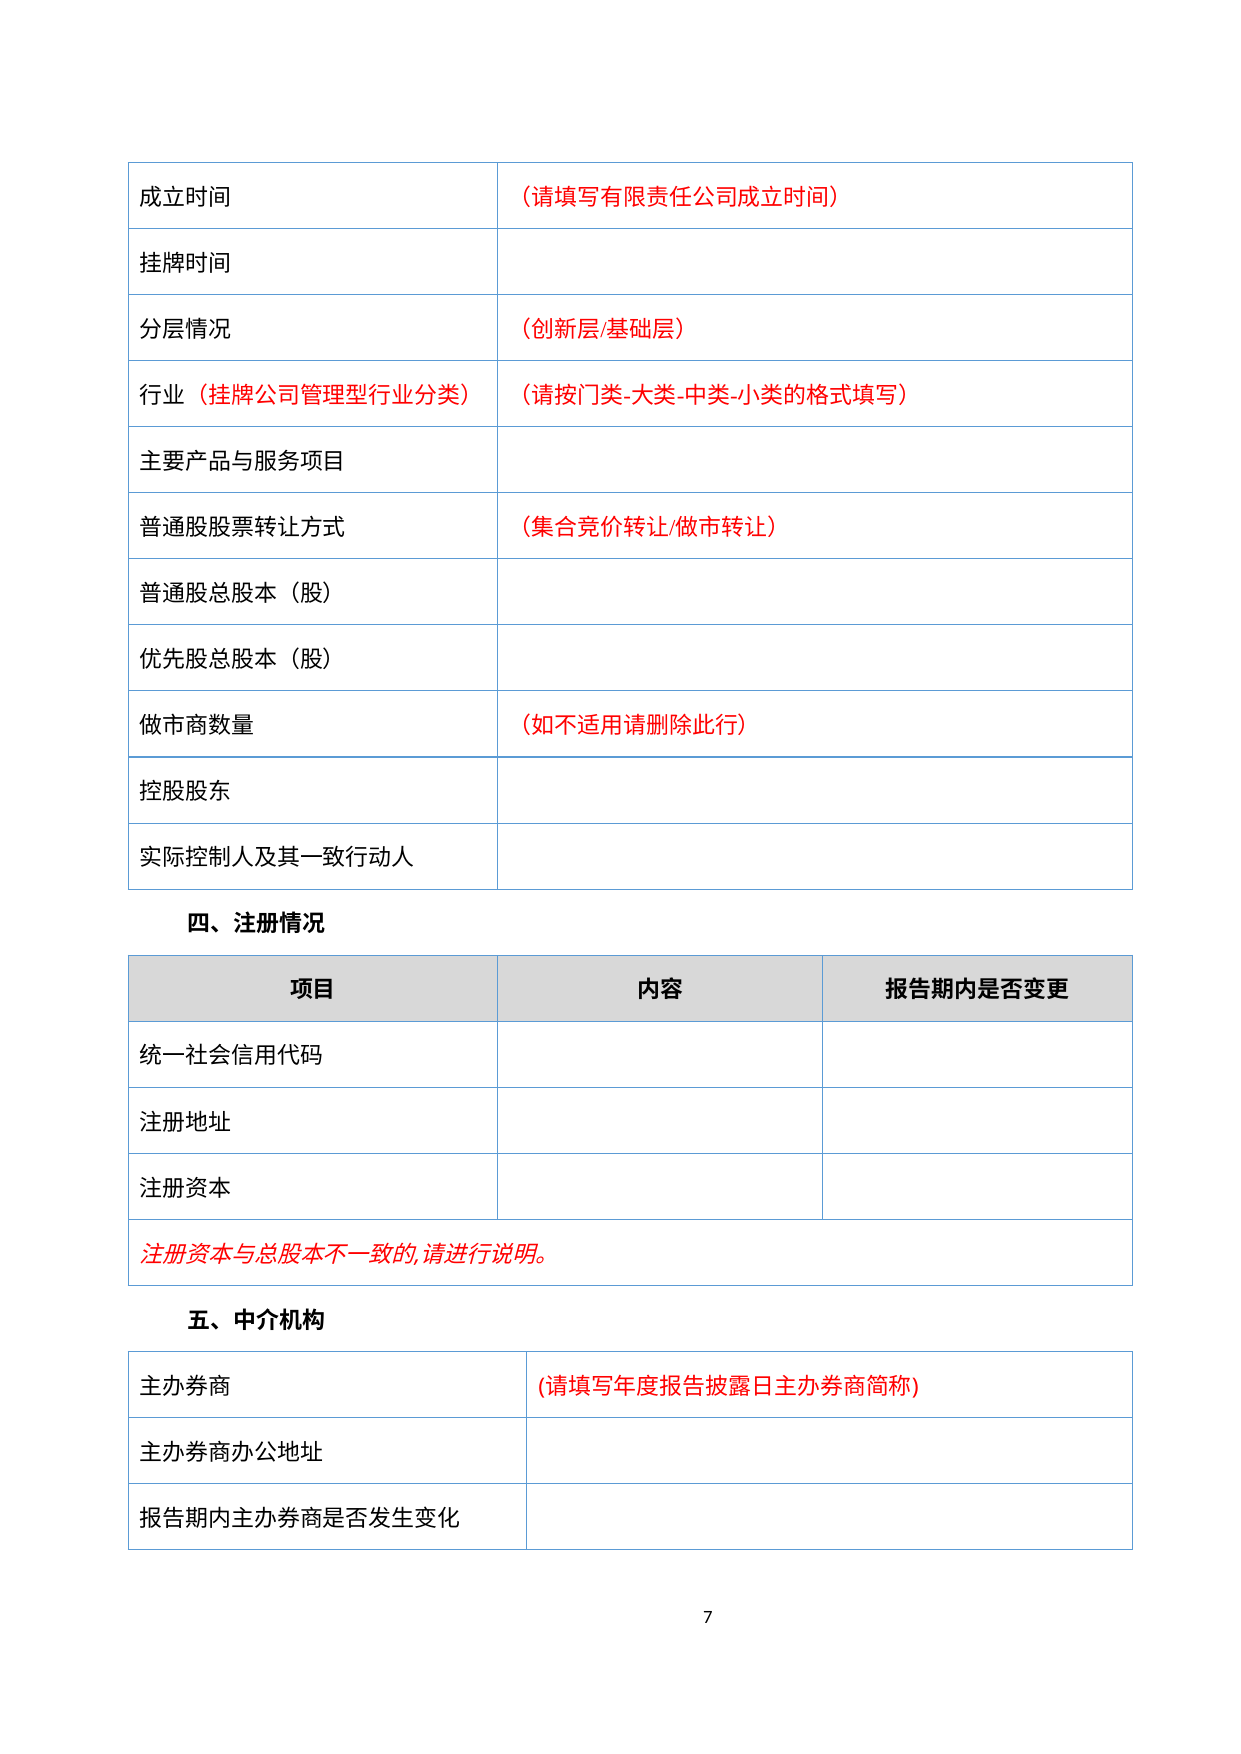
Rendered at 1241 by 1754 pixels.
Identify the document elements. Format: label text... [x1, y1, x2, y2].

table_cell 主要产品与服务项目 [129, 427, 497, 492]
table_cell 统一社会信用代码 [129, 1022, 497, 1087]
table_cell 注册资本 [129, 1154, 497, 1219]
table_cell 控股股东 [129, 758, 497, 822]
table_cell 行业（挂牌公司管理型行业分类） [129, 361, 497, 426]
table_cell [498, 824, 1132, 888]
table_cell [498, 229, 1132, 294]
table_header 内容 [498, 956, 822, 1021]
table_cell （集合竞价转让/做市转让） [498, 493, 1132, 558]
table_cell [498, 1088, 822, 1153]
table_cell 成立时间 [129, 163, 497, 228]
table_cell 分层情况 [129, 295, 497, 360]
table_cell [498, 758, 1132, 822]
table_header 项目 [129, 956, 497, 1021]
text 五、中介机构 [187, 1286, 1053, 1351]
table_cell 普通股股票转让方式 [129, 493, 497, 558]
table_header 报告期内是否变更 [823, 956, 1132, 1021]
table_cell 报告期内主办券商是否发生变化 [129, 1484, 526, 1549]
table_cell （如不适用请删除此行） [498, 691, 1132, 756]
table_cell [823, 1022, 1132, 1087]
table_cell 优先股总股本（股） [129, 625, 497, 690]
table_cell [498, 625, 1132, 690]
table_cell [527, 1418, 1132, 1483]
table_cell [823, 1088, 1132, 1153]
table_cell 主办券商办公地址 [129, 1418, 526, 1483]
table_cell 普通股总股本（股） [129, 559, 497, 624]
table_cell [498, 559, 1132, 624]
table_cell （请按门类-大类-中类-小类的格式填写） [498, 361, 1132, 426]
table_cell 做市商数量 [129, 691, 497, 756]
table_cell （创新层/基础层） [498, 295, 1132, 360]
table_cell 实际控制人及其一致行动人 [129, 824, 497, 888]
table_cell 挂牌时间 [129, 229, 497, 294]
table_cell [823, 1154, 1132, 1219]
table_cell 注册地址 [129, 1088, 497, 1153]
table_cell [498, 1022, 822, 1087]
table_cell （请填写有限责任公司成立时间） [498, 163, 1132, 228]
table_cell [498, 427, 1132, 492]
table_header 主办券商 [129, 1352, 526, 1417]
table_header (请填写年度报告披露日主办券商简称) [527, 1352, 1132, 1417]
table_cell 注册资本与总股本不一致的,请进行说明。 [129, 1220, 1132, 1285]
text 四、注册情况 [187, 890, 1053, 954]
table_cell [527, 1484, 1132, 1549]
table_cell [498, 1154, 822, 1219]
